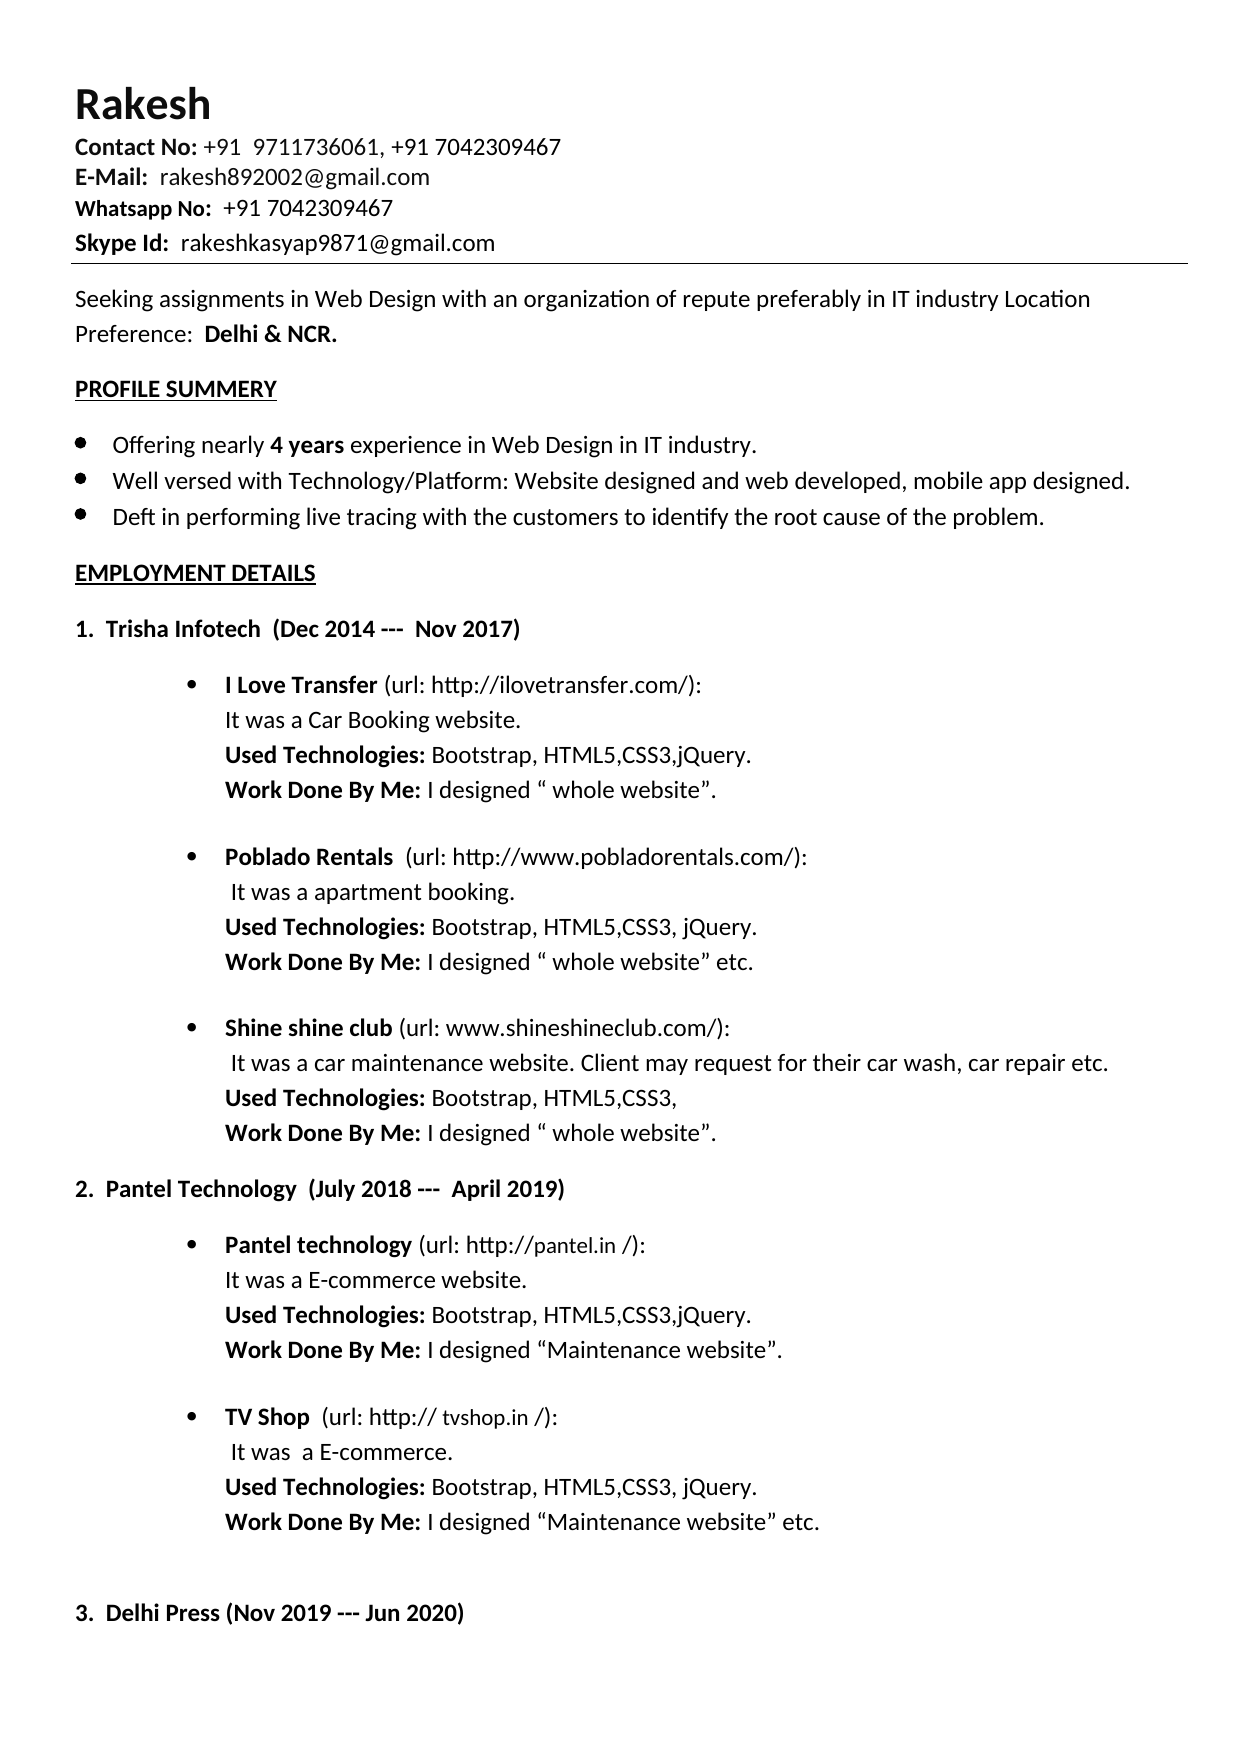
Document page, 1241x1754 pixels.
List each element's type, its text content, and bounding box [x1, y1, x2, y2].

list Shine shine club (url: www.shineshineclub.com/): It was a car maintenance website. Client may request for their car wash, car repair etc. Used Technologies: Bootstrap, HTML5,CSS3, Work Done By Me: I designed “ whole website”. [187, 1013, 1165, 1148]
text PROFILE SUMMERY [75, 374, 1165, 404]
list Pantel technology (url: http://pantel.in /): It was a E-commerce website. Used Technologies: Bootstrap, HTML5,CSS3,jQuery. Work Done By Me: I designed “Maintenance website”. [187, 1229, 1165, 1397]
text Contact No: +91 9711736061, +91 7042309467 [75, 131, 1165, 161]
list Deft in performing live tracing with the customers to identify the root cause of the problem. [75, 501, 1165, 532]
list I Love Transfer (url: http://ilovetransfer.com/): It was a Car Booking website. Used Technologies: Bootstrap, HTML5,CSS3,jQuery. Work Done By Me: I designed “ whole website”. [187, 669, 1165, 837]
list TV Shop (url: http:// tvshop.in /): It was a E-commerce. Used Technologies: Bootstrap, HTML5,CSS3, jQuery. Work Done By Me: I designed “Maintenance website” etc. [187, 1401, 1165, 1537]
text 1. Trisha Infotech (Dec 2014 --- Nov 2017) [75, 613, 1165, 643]
text Seeking assignments in Web Design with an organization of repute preferably in IT industry Location Preference: Delhi & NCR. [75, 283, 1165, 348]
text 3. Delhi Press (Nov 2019 --- Jun 2020) [75, 1562, 1165, 1627]
list Poblado Rentals (url: http://www.pobladorentals.com/): It was a apartment booking. Used Technologies: Bootstrap, HTML5,CSS3, jQuery. Work Done By Me: I designed “ whole website” etc. [187, 841, 1165, 1008]
text E-Mail: rakesh892002@gmail.com [75, 161, 1165, 192]
text 2. Pantel Technology (July 2018 --- April 2019) [75, 1173, 1165, 1204]
text Rakesh [75, 75, 1165, 131]
list Offering nearly 4 years experience in Web Design in IT industry. [75, 429, 1165, 461]
text EMPLOYMENT DETAILS [75, 557, 1165, 588]
list Well versed with Technology/Platform: Website designed and web developed, mobile app designed. [75, 465, 1165, 496]
text Whatsapp No: +91 7042309467 Skype Id: rakeshkasyap9871@gmail.com [75, 192, 1165, 257]
